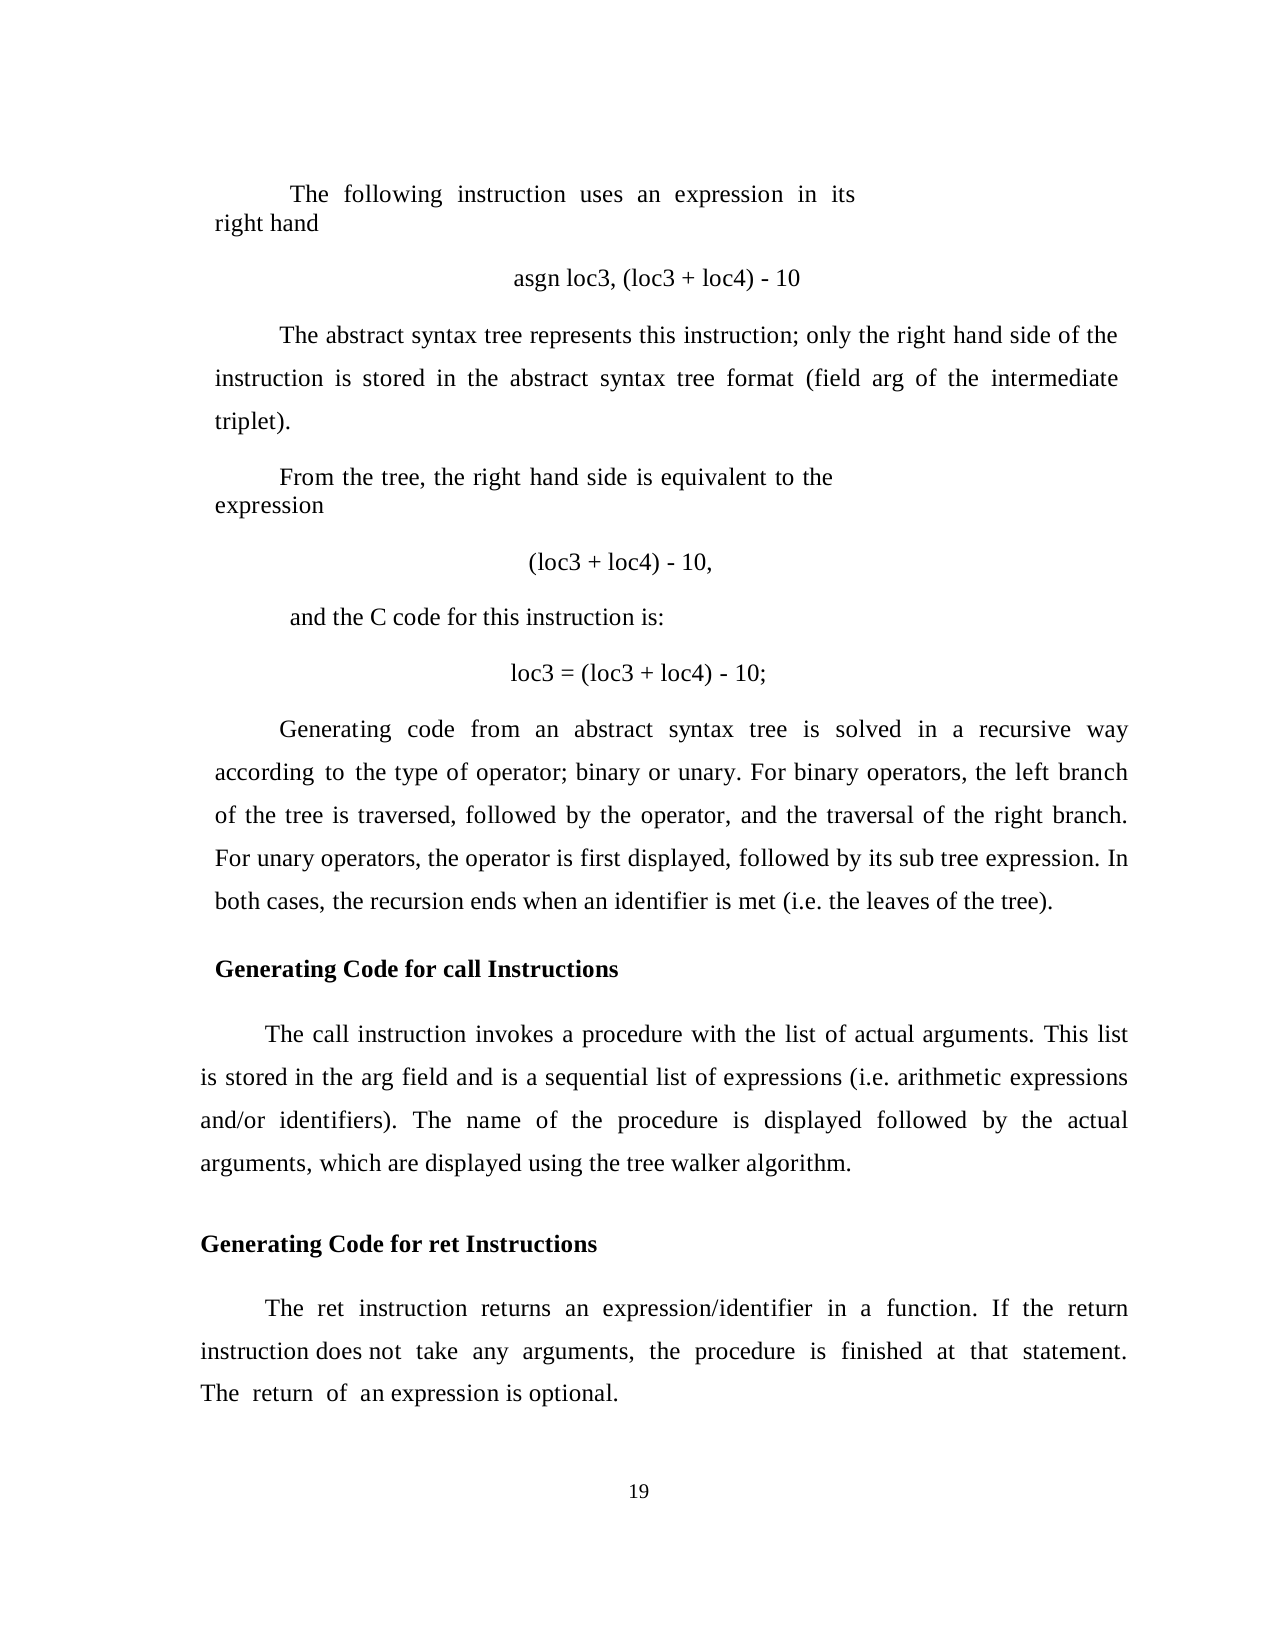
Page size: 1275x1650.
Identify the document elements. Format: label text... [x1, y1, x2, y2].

subtitle Generating Code for call Instructions [139, 954, 1137, 983]
text (loc3 + loc4) - 10, [150, 547, 752, 575]
text The following instruction uses an expression in its right hand [214, 179, 856, 237]
text loc3 = (loc3 + loc4) - 10; [489, 658, 787, 687]
text The ret instruction returns an expression/identifier in a function. If the return instruction does not take any arguments, the procedure is finished at that statement. The return of an expression is optional. [200, 1293, 1129, 1407]
text asgn loc3, (loc3 + loc4) - 10 [511, 264, 802, 291]
subtitle Generating Code for ret Instructions [139, 1229, 1137, 1257]
text The call instruction invokes a procedure with the list of actual arguments. This list is stored in the arg field and is a sequential list of expressions (i.e. arithmetic expressions and/or identifiers). The name of the procedure is displayed followed by the actual arguments, which are displayed using the tree walker algorithm. [200, 1019, 1129, 1177]
text Generating code from an abstract syntax tree is solved in a recursive way according to the type of operator; binary or unary. For binary operators, the left branch of the tree is traversed, followed by the operator, and the traversal of the right branch. For unary operators, the operator is first displayed, followed by its sub tree expression. In both cases, the recursion ends when an identifier is met (i.e. the leaves of the tree). [214, 714, 1128, 915]
text The abstract syntax tree represents this instruction; only the right hand side of the instruction is stored in the abstract syntax tree format (field arg of the intermediate triplet). [214, 320, 1118, 435]
text From the tree, the right hand side is equivalent to the expression [214, 462, 833, 519]
text and the C code for this instruction is: [225, 602, 752, 631]
